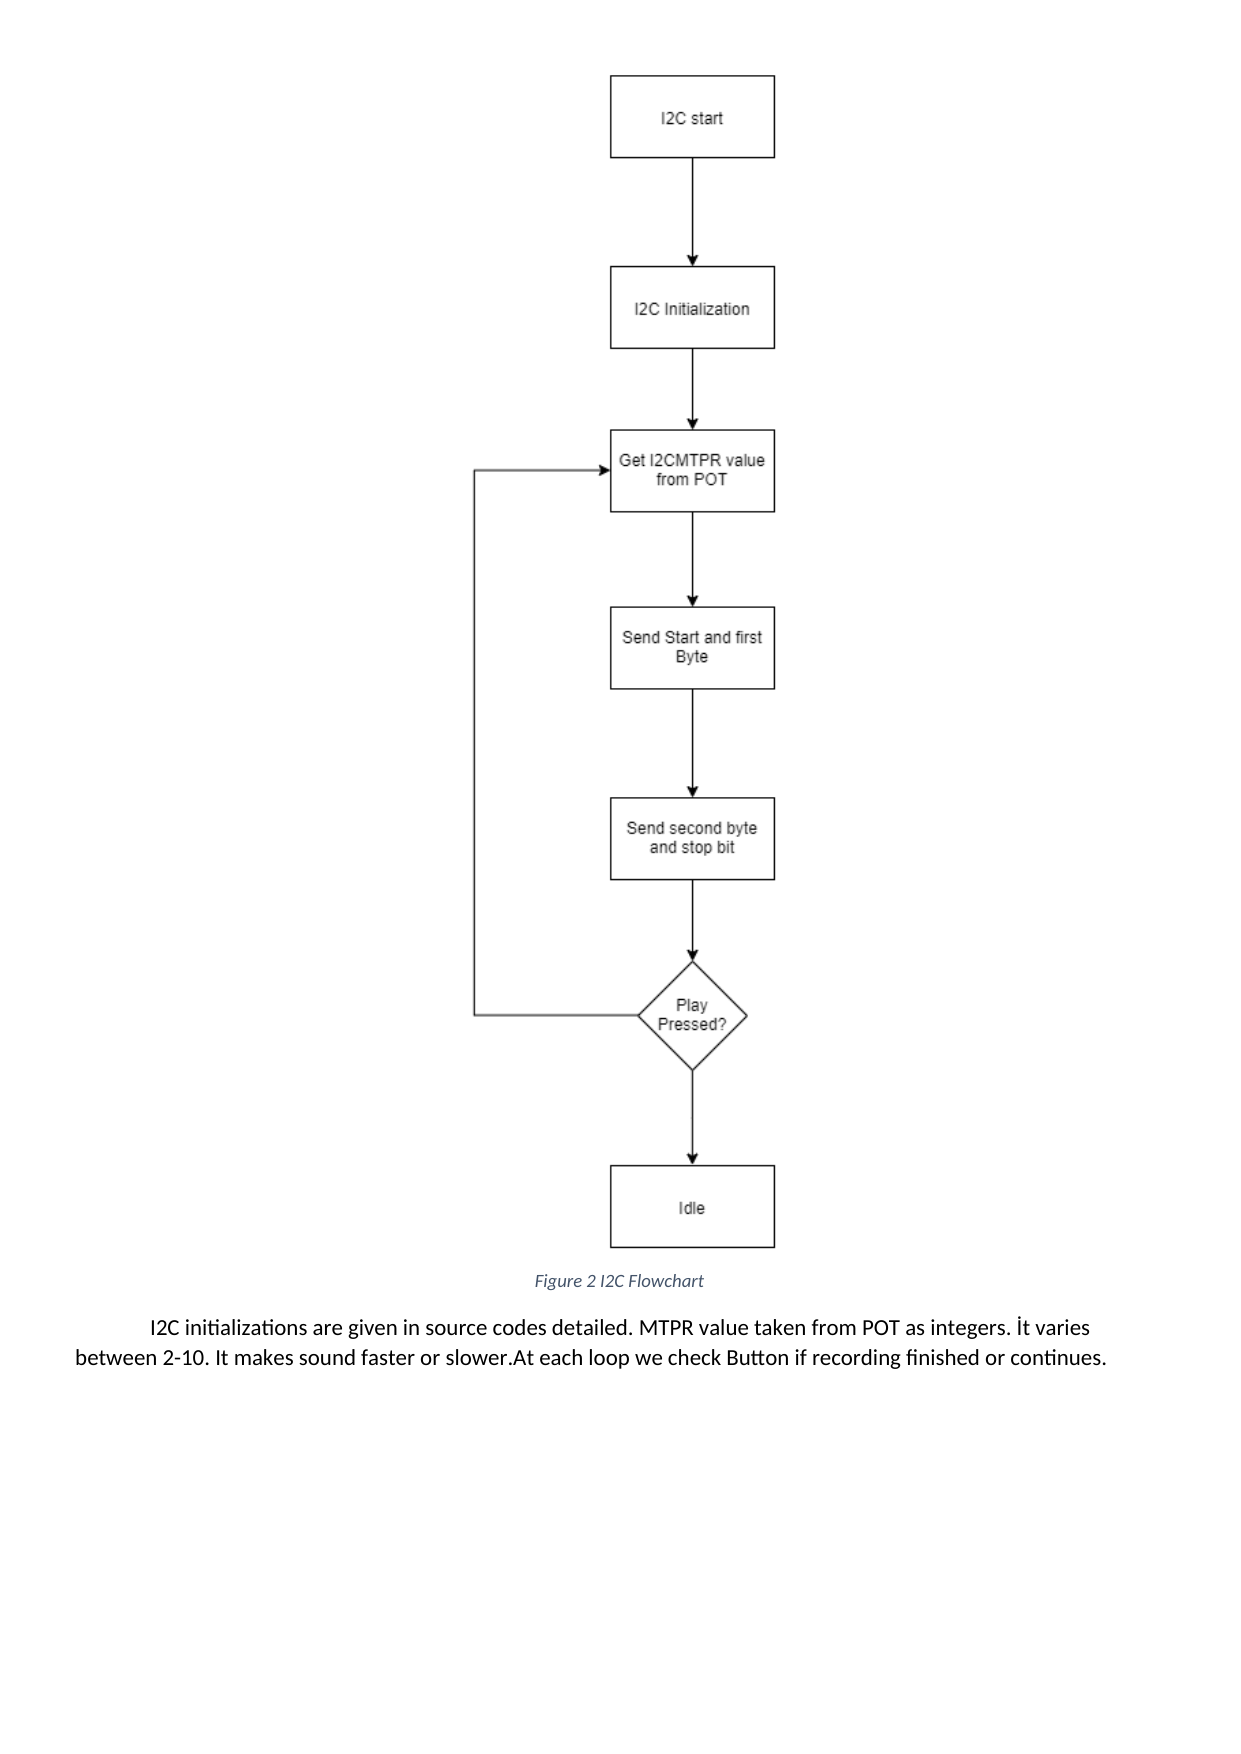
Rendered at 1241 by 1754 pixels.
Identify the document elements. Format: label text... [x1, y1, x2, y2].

text I2C initializations are given in source codes detailed. MTPR value taken from POT as integers. İt varies between 2-10. It makes sound faster or slower.At each loop we check Button if recording finished or continues. [75, 1313, 1165, 1371]
text Figure 2 I2C Flowchart [75, 1269, 1165, 1292]
picture [463, 75, 778, 1251]
